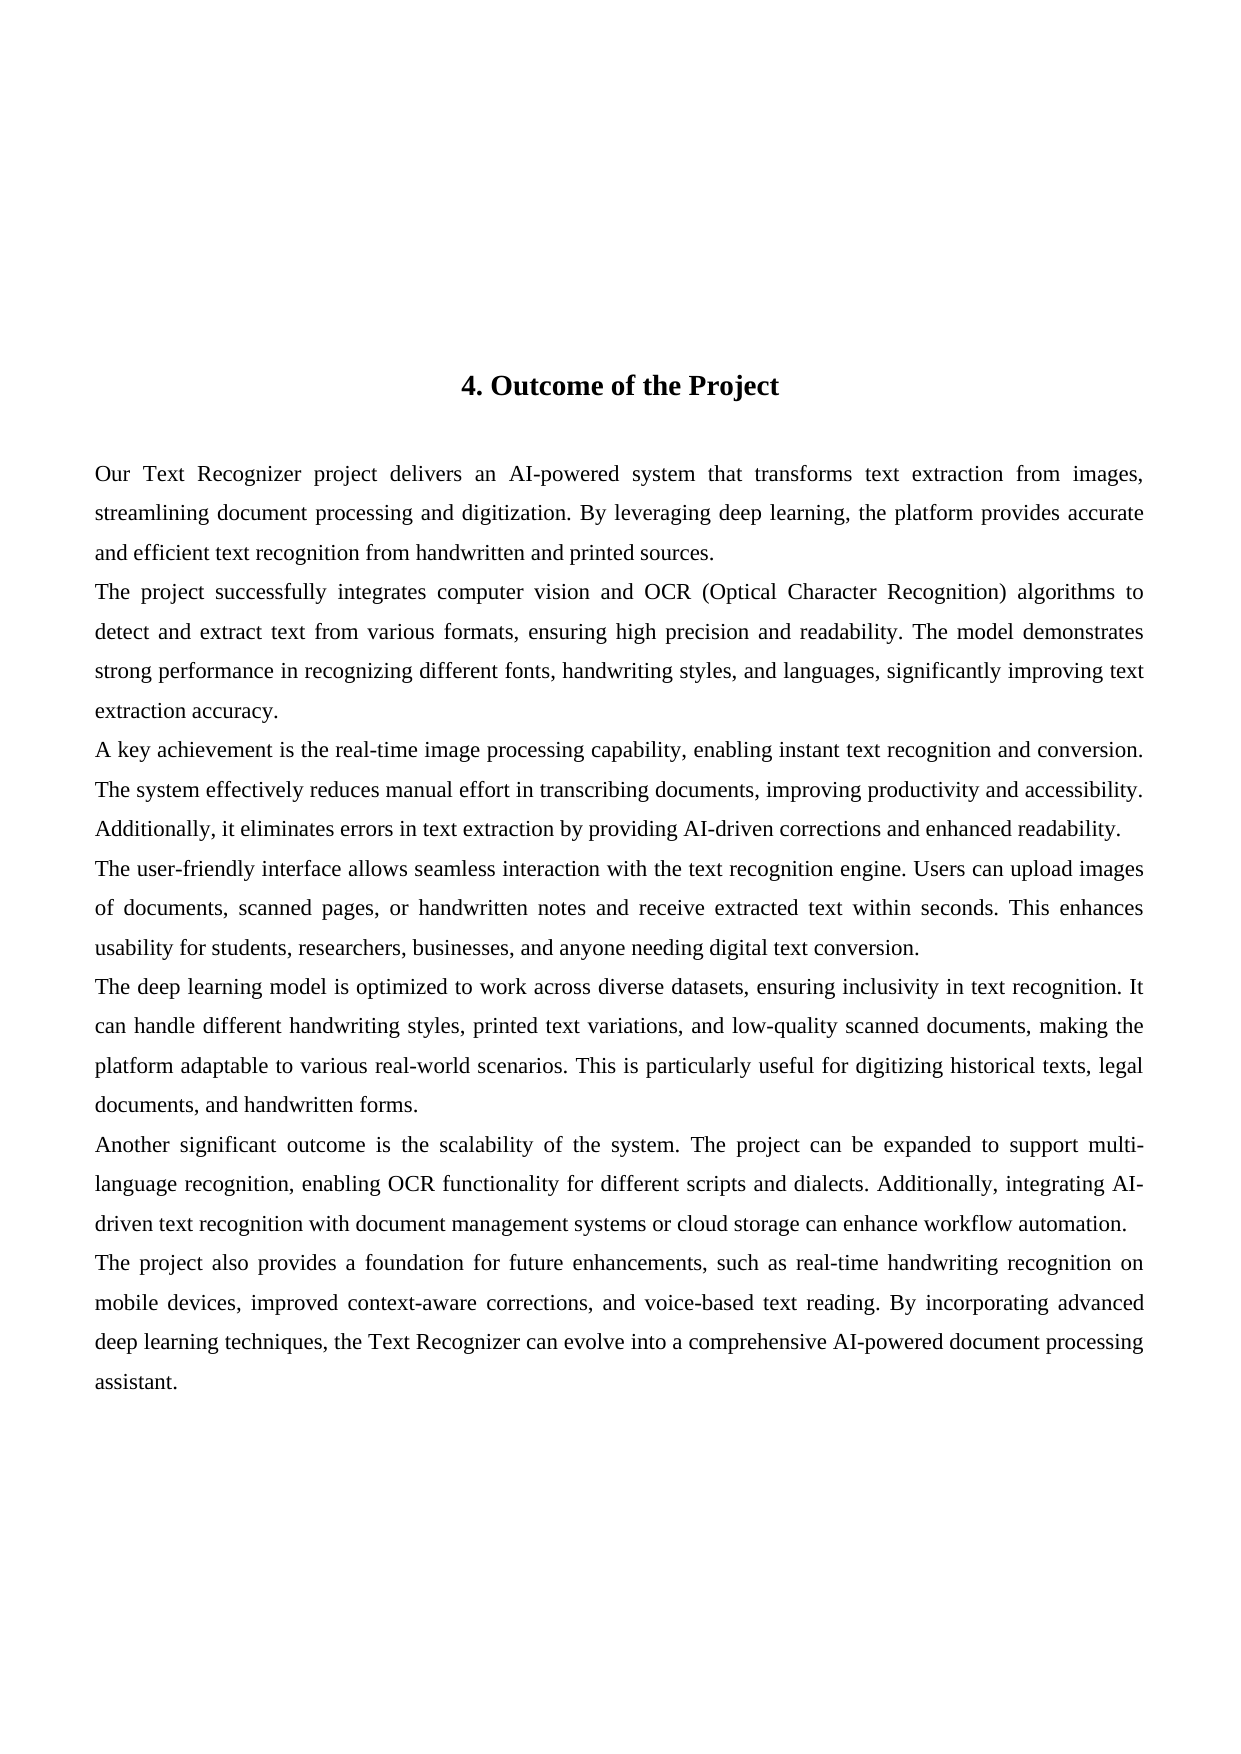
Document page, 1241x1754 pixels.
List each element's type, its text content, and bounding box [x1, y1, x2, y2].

text Another significant outcome is the scalability of the system. The project can be expanded to support multi-language recognition, enabling OCR functionality for different scripts and dialects. Additionally, integrating AI-driven text recognition with document management systems or cloud storage can enhance workflow automation. [94, 1131, 1146, 1236]
text A key achievement is the real-time image processing capability, enabling instant text recognition and conversion. The system effectively reduces manual effort in transcribing documents, improving productivity and accessibility. Additionally, it eliminates errors in text extraction by providing AI-driven corrections and enhanced readability. [94, 736, 1146, 841]
text The project successfully integrates computer vision and OCR (Optical Character Recognition) algorithms to detect and extract text from various formats, ensuring high precision and readability. The model demonstrates strong performance in recognizing different fonts, handwriting styles, and languages, significantly improving text extraction accuracy. [94, 578, 1146, 723]
text 4. Outcome of the Project [94, 368, 1146, 401]
text The project also provides a foundation for future enhancements, such as real-time handwriting recognition on mobile devices, improved context-aware corrections, and voice-based text reading. By incorporating advanced deep learning techniques, the Text Recognizer can evolve into a comprehensive AI-powered document processing assistant. [94, 1249, 1146, 1394]
text The user-friendly interface allows seamless interaction with the text recognition engine. Users can upload images of documents, scanned pages, or handwritten notes and receive extracted text within seconds. This enhances usability for students, researchers, businesses, and anyone needing digital text conversion. [94, 854, 1146, 960]
text Our Text Recognizer project delivers an AI-powered system that transforms text extraction from images, streamlining document processing and digitization. By leveraging deep learning, the platform provides accurate and efficient text recognition from handwritten and printed sources. [94, 418, 1146, 565]
text The deep learning model is optimized to work across diverse datasets, ensuring inclusivity in text recognition. It can handle different handwriting styles, printed text variations, and low-quality scanned documents, making the platform adaptable to various real-world scenarios. This is particularly useful for digitizing historical texts, legal documents, and handwritten forms. [94, 973, 1146, 1118]
